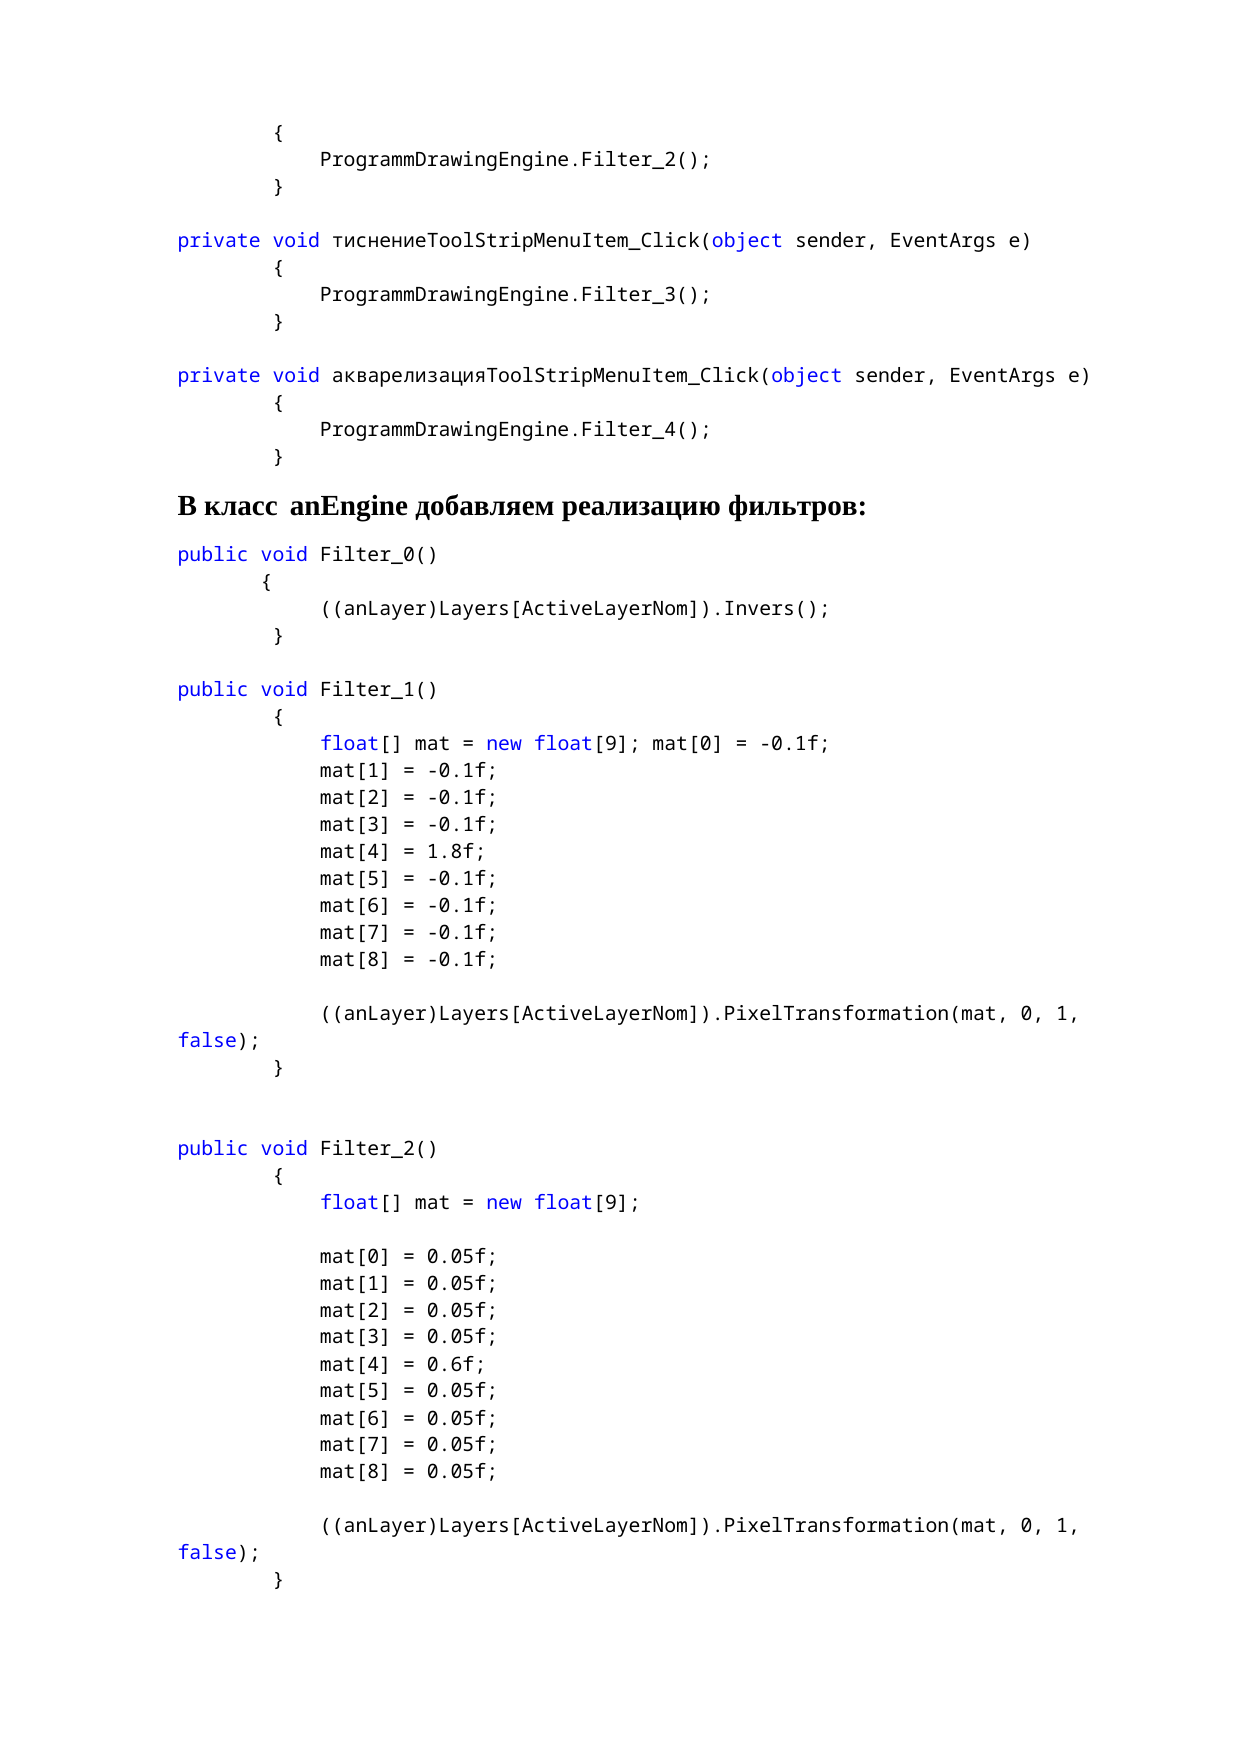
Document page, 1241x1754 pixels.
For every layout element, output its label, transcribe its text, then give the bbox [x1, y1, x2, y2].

text ProgrammDrawingEngine.Filter_4(); [177, 415, 1152, 442]
text { [177, 253, 1152, 280]
text mat[8] = -0.1f; [177, 945, 1152, 972]
text float[] mat = new float[9]; mat[0] = -0.1f; [177, 729, 1152, 756]
text mat[4] = 1.8f; [177, 837, 1152, 864]
text { [177, 702, 1152, 729]
text mat[3] = -0.1f; [177, 810, 1152, 837]
text public void Filter_1() [177, 675, 1152, 702]
text } [177, 307, 1152, 334]
text float[] mat = new float[9]; [177, 1188, 1152, 1215]
text { [177, 1161, 1152, 1188]
text private void акварелизацияToolStripMenuItem_Click(object sender, EventArgs e) [177, 361, 1152, 388]
text mat[5] = 0.05f; [177, 1377, 1152, 1404]
text ((anLayer)Layers[ActiveLayerNom]).Invers(); [177, 594, 1152, 621]
text } [177, 621, 1152, 648]
text mat[3] = 0.05f; [177, 1323, 1152, 1350]
text { [177, 567, 1152, 594]
text mat[5] = -0.1f; [177, 864, 1152, 891]
text ((anLayer)Layers[ActiveLayerNom]).PixelTransformation(mat, 0, 1, false); [177, 1512, 1152, 1566]
text mat[7] = 0.05f; [177, 1431, 1152, 1458]
text } [177, 442, 1152, 469]
text { [177, 118, 1152, 145]
text } [177, 172, 1152, 199]
text ((anLayer)Layers[ActiveLayerNom]).PixelTransformation(mat, 0, 1, false); [177, 999, 1152, 1053]
text mat[2] = 0.05f; [177, 1296, 1152, 1323]
text mat[4] = 0.6f; [177, 1350, 1152, 1377]
text mat[7] = -0.1f; [177, 918, 1152, 945]
text ProgrammDrawingEngine.Filter_3(); [177, 280, 1152, 307]
text mat[6] = -0.1f; [177, 891, 1152, 918]
text mat[0] = 0.05f; [177, 1242, 1152, 1269]
text } [177, 1566, 1152, 1593]
text private void тиснениеToolStripMenuItem_Click(object sender, EventArgs e) [177, 226, 1152, 253]
text { [177, 388, 1152, 415]
text mat[1] = -0.1f; [177, 756, 1152, 783]
text В класс anEngine добавляем реализацию фильтров: [177, 488, 1152, 521]
text mat[6] = 0.05f; [177, 1404, 1152, 1431]
text mat[2] = -0.1f; [177, 783, 1152, 810]
text public void Filter_0() [177, 540, 1152, 567]
text public void Filter_2() [177, 1134, 1152, 1161]
text ProgrammDrawingEngine.Filter_2(); [177, 145, 1152, 172]
text mat[1] = 0.05f; [177, 1269, 1152, 1296]
text } [177, 1053, 1152, 1080]
text mat[8] = 0.05f; [177, 1458, 1152, 1485]
